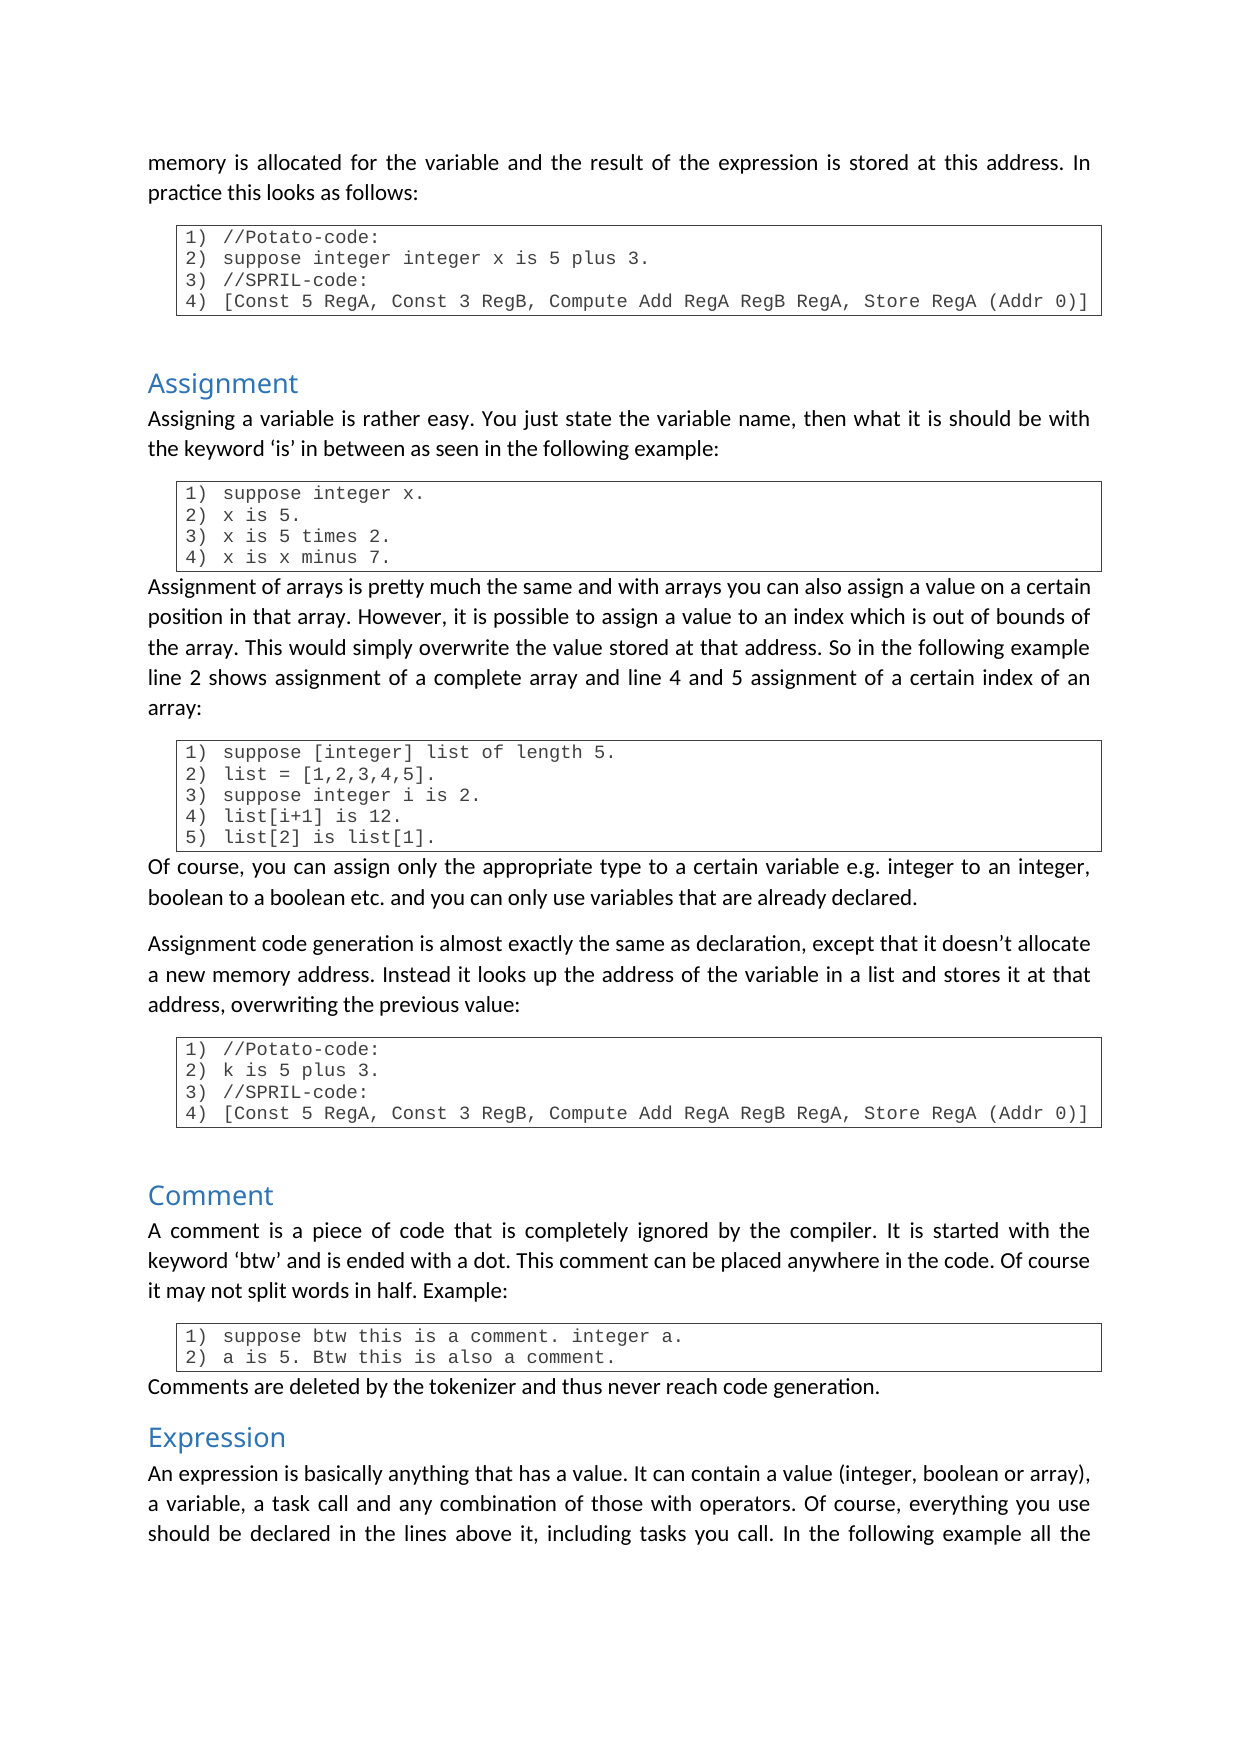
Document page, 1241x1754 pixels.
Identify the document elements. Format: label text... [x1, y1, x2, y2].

list suppose integer i is 2. [177, 782, 1101, 804]
list x is 5. [177, 502, 1101, 523]
list a is 5. Btw this is also a comment. [177, 1344, 1101, 1371]
list [Const 5 RegA, Const 3 RegB, Compute Add RegA RegB RegA, Store RegA (Addr 0)] [177, 288, 1101, 315]
text Comments are deleted by the tokenizer and thus never reach code generation. [148, 1372, 1093, 1400]
text Assignment code generation is almost exactly the same as declaration, except that it doesn’t allocate a new memory address. Instead it looks up the address of the variable in a list and stores it at that address, overwriting the previous value: [148, 929, 1093, 1018]
text A comment is a piece of code that is completely ignored by the compiler. It is started with the keyword ‘btw’ and is ended with a dot. This comment can be placed anywhere in the code. Of course it may not split words in half. Example: [148, 1216, 1093, 1304]
list list[2] is list[1]. [177, 825, 1101, 851]
subtitle Expression [148, 1419, 1093, 1456]
list suppose btw this is a comment. integer a. [177, 1324, 1101, 1344]
list [Const 5 RegA, Const 3 RegB, Compute Add RegA RegB RegA, Store RegA (Addr 0)] [177, 1101, 1101, 1127]
text Assignment of arrays is pretty much the same and with arrays you can also assign a value on a certain position in that array. However, it is possible to assign a value to an index which is out of bounds of the array. This would simply overwrite the value stored at that address. So in the following example line 2 shows assignment of a complete array and line 4 and 5 assignment of a certain index of an array: [148, 572, 1093, 721]
list suppose integer integer x is 5 plus 3. [177, 246, 1101, 267]
list k is 5 plus 3. [177, 1058, 1101, 1079]
text Of course, you can assign only the appropriate type to a certain variable e.g. integer to an integer, boolean to a boolean etc. and you can only use variables that are already declared. [148, 852, 1093, 911]
list suppose [integer] list of length 5. [177, 741, 1101, 761]
list x is 5 times 2. [177, 523, 1101, 545]
subtitle Assignment [148, 364, 1093, 401]
list //SPRIL-code: [177, 267, 1101, 288]
list //Potato-code: [177, 226, 1101, 246]
subtitle Comment [148, 1176, 1093, 1213]
list //SPRIL-code: [177, 1079, 1101, 1101]
list list[i+1] is 12. [177, 804, 1101, 825]
list x is x minus 7. [177, 545, 1101, 571]
list suppose integer x. [177, 482, 1101, 502]
list list = [1,2,3,4,5]. [177, 761, 1101, 782]
list //Potato-code: [177, 1038, 1101, 1058]
